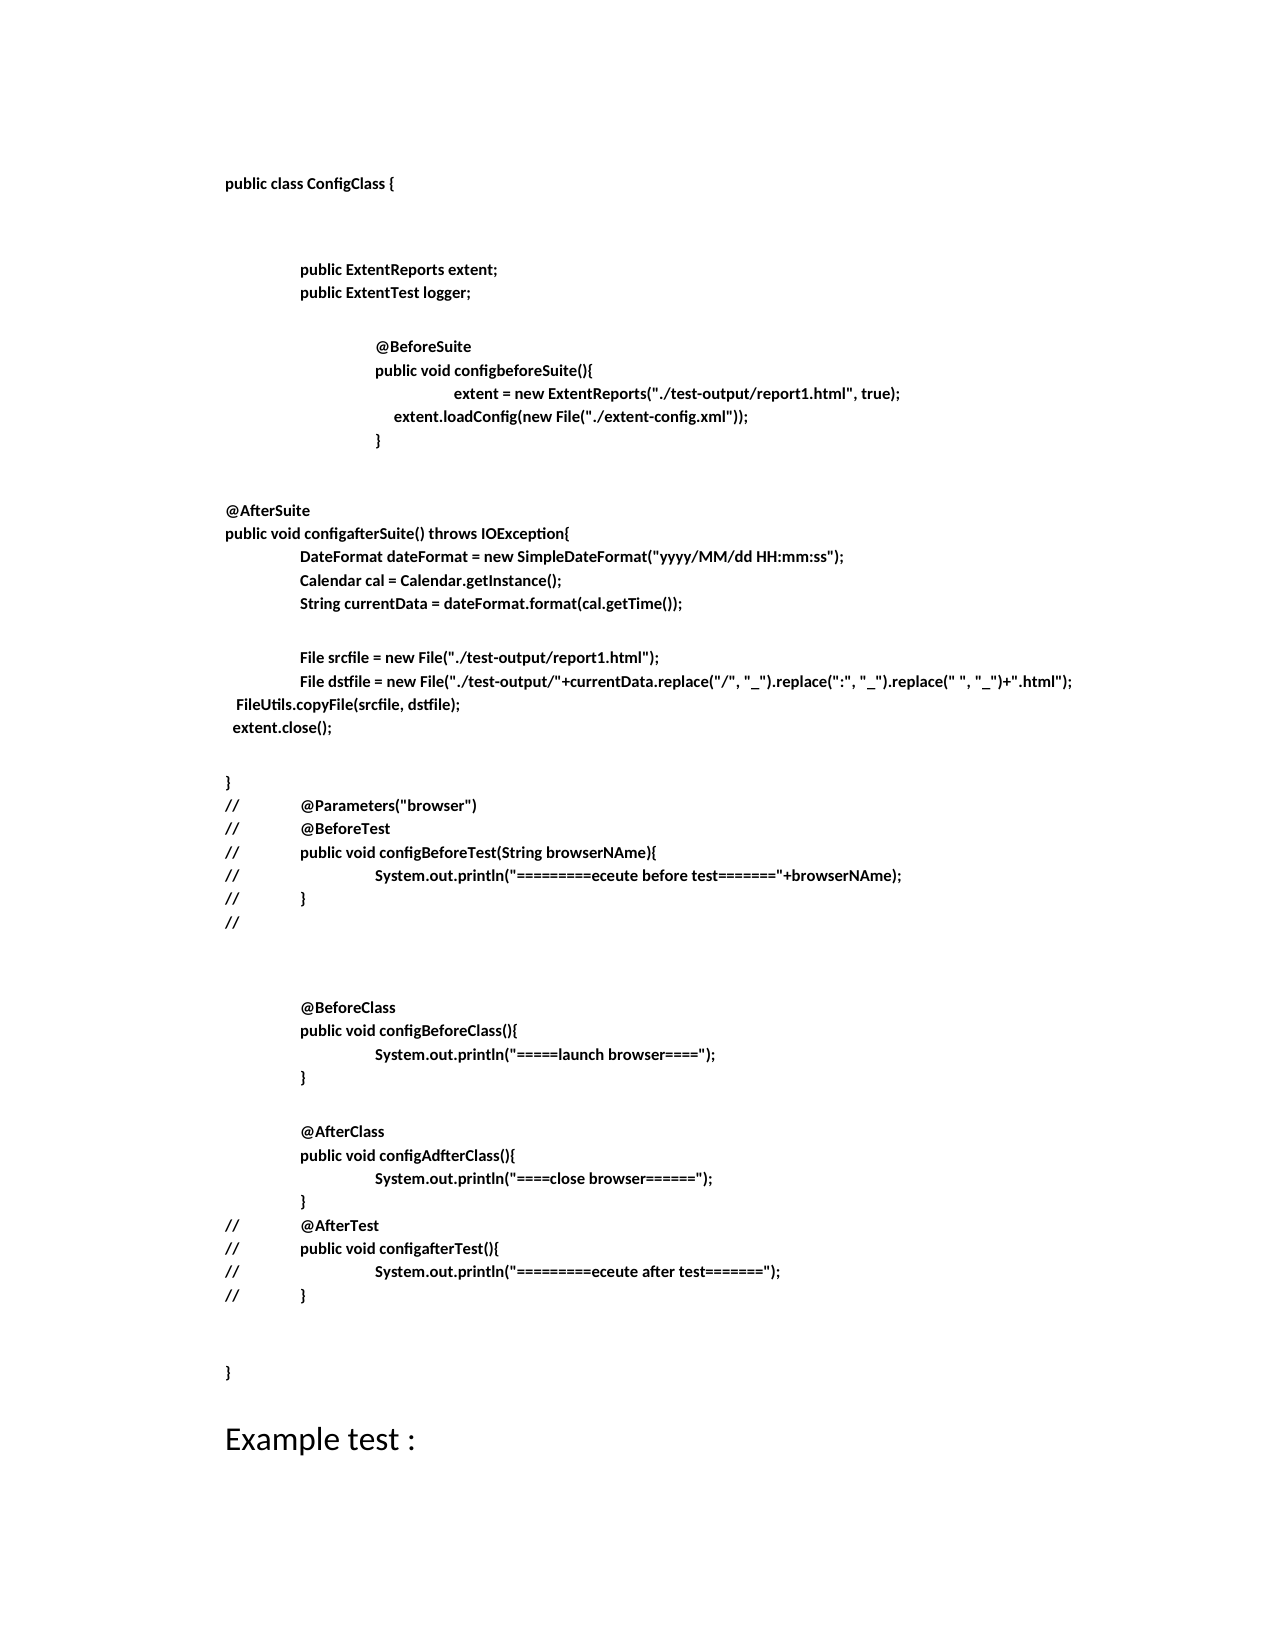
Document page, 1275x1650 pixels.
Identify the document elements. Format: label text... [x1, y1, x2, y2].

text File srcfile = new File("./test-output/report1.html"); [225, 647, 1125, 668]
text // System.out.println("=========eceute after test======="); [225, 1262, 1125, 1282]
text // public void configafterTest(){ [225, 1238, 1125, 1259]
text extent = new ExtentReports("./test-output/report1.html", true); [225, 383, 1125, 403]
text Example test : [225, 1418, 1125, 1459]
text System.out.println("====close browser======"); [225, 1168, 1125, 1189]
text public void configbeforeSuite(){ [225, 360, 1125, 380]
text // @Parameters("browser") [225, 795, 1125, 816]
text // } [225, 1285, 1125, 1305]
text // [225, 912, 1125, 932]
text extent.close(); [225, 717, 1125, 738]
text @AfterSuite [225, 500, 1125, 520]
text // @AfterTest [225, 1215, 1125, 1235]
text @AfterClass [225, 1122, 1125, 1142]
text public ExtentTest logger; [225, 282, 1125, 302]
text Calendar cal = Calendar.getInstance(); [225, 570, 1125, 590]
text } [225, 1363, 1125, 1383]
text public void configBeforeClass(){ [225, 1021, 1125, 1041]
text public ExtentReports extent; [225, 259, 1125, 279]
text DateFormat dateFormat = new SimpleDateFormat("yyyy/MM/dd HH:mm:ss"); [225, 546, 1125, 567]
text } [225, 1067, 1125, 1088]
text String currentData = dateFormat.format(cal.getTime()); [225, 593, 1125, 613]
text // } [225, 888, 1125, 909]
text public void configafterSuite() throws IOException{ [225, 523, 1125, 543]
text } [225, 1192, 1125, 1212]
text @BeforeSuite [225, 336, 1125, 357]
text extent.loadConfig(new File("./extent-config.xml")); [225, 406, 1125, 427]
text File dstfile = new File("./test-output/"+currentData.replace("/", "_").replace(":", "_").replace(" ", "_")+".html"); [225, 671, 1125, 691]
text @BeforeClass [225, 997, 1125, 1018]
text // public void configBeforeTest(String browserNAme){ [225, 842, 1125, 862]
text public void configAdfterClass(){ [225, 1145, 1125, 1165]
text public class ConfigClass { [225, 173, 1125, 194]
text // @BeforeTest [225, 818, 1125, 839]
text } [225, 430, 1125, 450]
text // System.out.println("=========eceute before test======="+browserNAme); [225, 865, 1125, 886]
text FileUtils.copyFile(srcfile, dstfile); [225, 694, 1125, 714]
text } [225, 772, 1125, 792]
text System.out.println("=====launch browser===="); [225, 1044, 1125, 1064]
